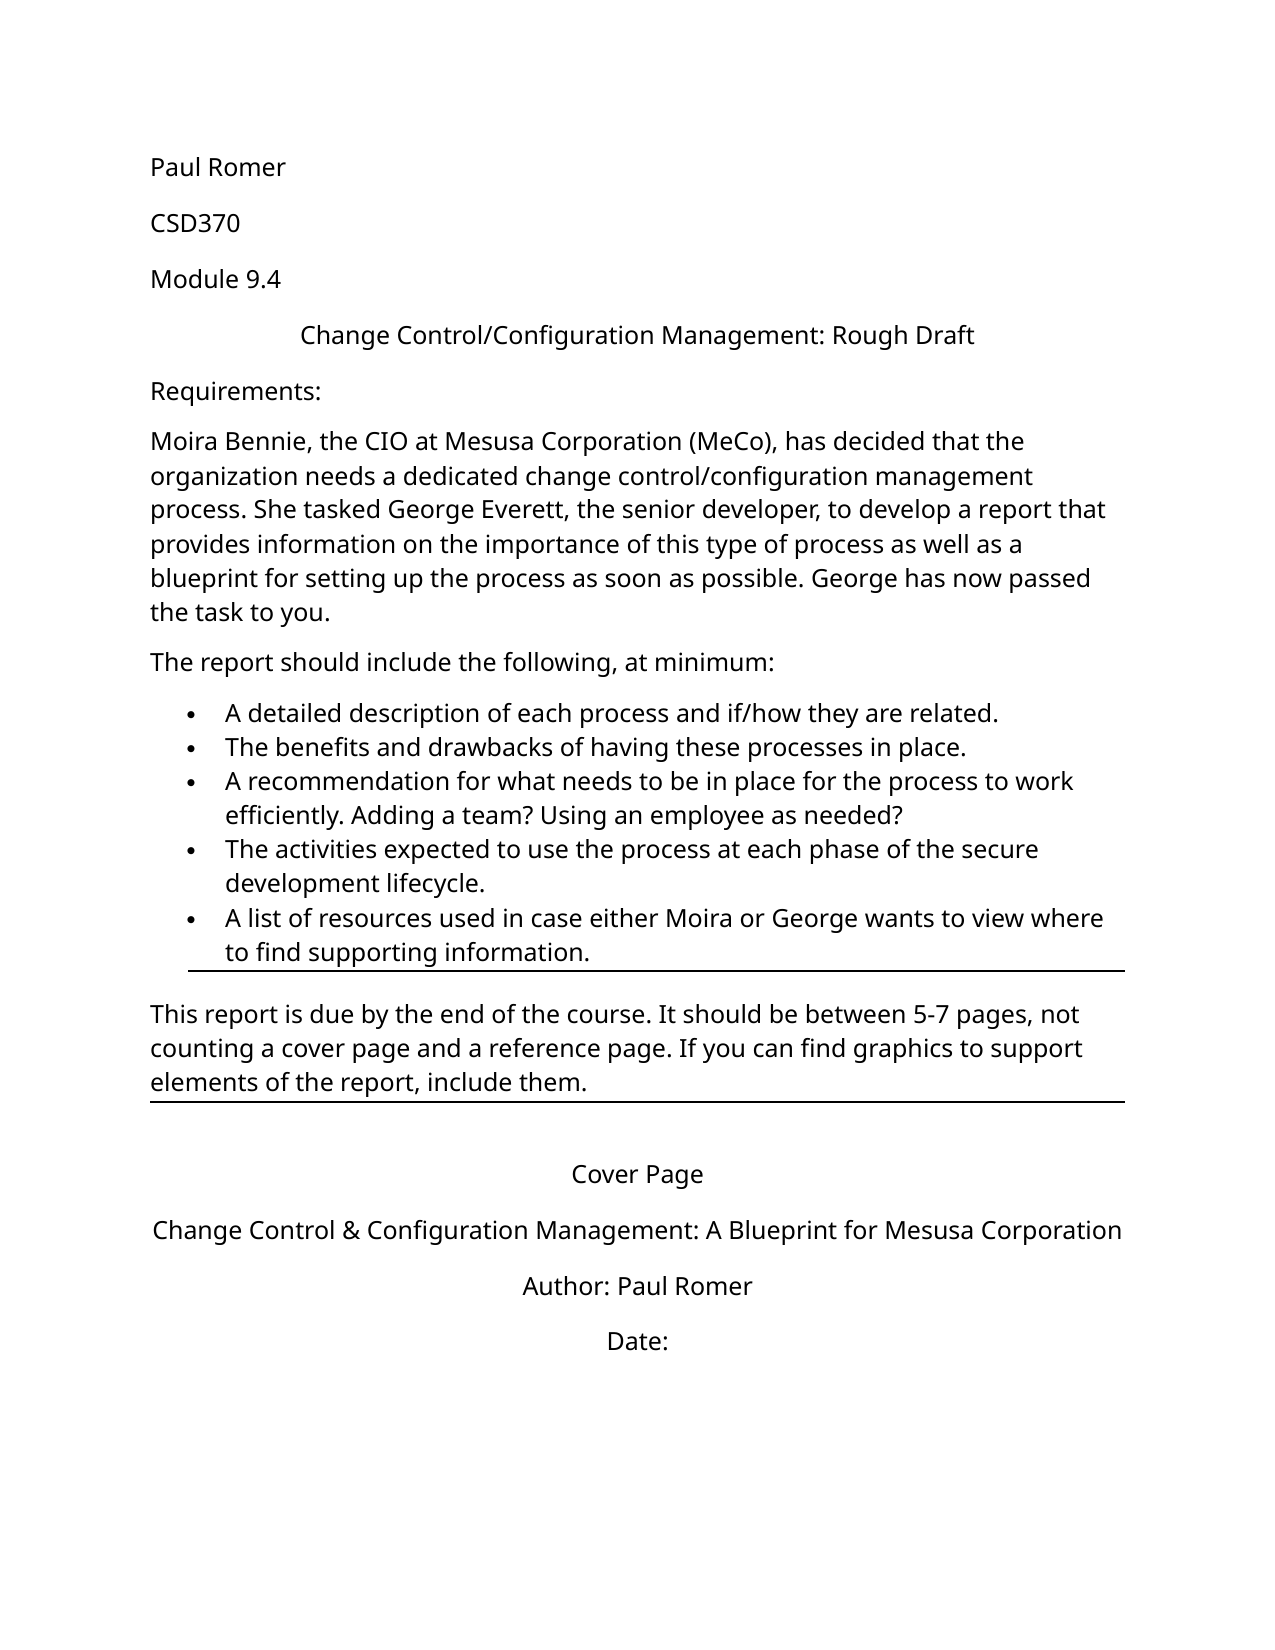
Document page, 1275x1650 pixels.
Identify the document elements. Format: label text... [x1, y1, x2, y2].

list A detailed description of each process and if/how they are related. [187, 696, 1125, 730]
text Module 9.4 [150, 262, 1125, 296]
text CSD370 [150, 206, 1125, 240]
list A list of resources used in case either Moira or George wants to view where to find supporting information. [187, 900, 1125, 972]
text Change Control & Configuration Management: A Blueprint for Mesusa Corporation [150, 1212, 1125, 1246]
text Requirements: [150, 373, 1125, 407]
text Paul Romer [150, 150, 1125, 184]
list The benefits and drawbacks of having these processes in place. [187, 730, 1125, 764]
text Moira Bennie, the CIO at Mesusa Corporation (MeCo), has decided that the organization needs a dedicated change control/configuration management process. She tasked George Everett, the senior developer, to develop a report that provides information on the importance of this type of process as well as a blueprint for setting up the process as soon as possible. George has now passed the task to you. [150, 424, 1125, 628]
text Change Control/Configuration Management: Rough Draft [150, 317, 1125, 352]
text Author: Paul Romer [150, 1268, 1125, 1302]
text The report should include the following, at minimum: [150, 645, 1125, 679]
list The activities expected to use the process at each phase of the secure development lifecycle. [187, 832, 1125, 900]
text Date: [150, 1324, 1125, 1358]
text This report is due by the end of the course. It should be between 5-7 pages, not counting a cover page and a reference page. If you can find graphics to support elements of the report, include them. [150, 997, 1125, 1101]
list A recommendation for what needs to be in place for the process to work efficiently. Adding a team? Using an employee as needed? [187, 764, 1125, 832]
text Cover Page [150, 1157, 1125, 1191]
